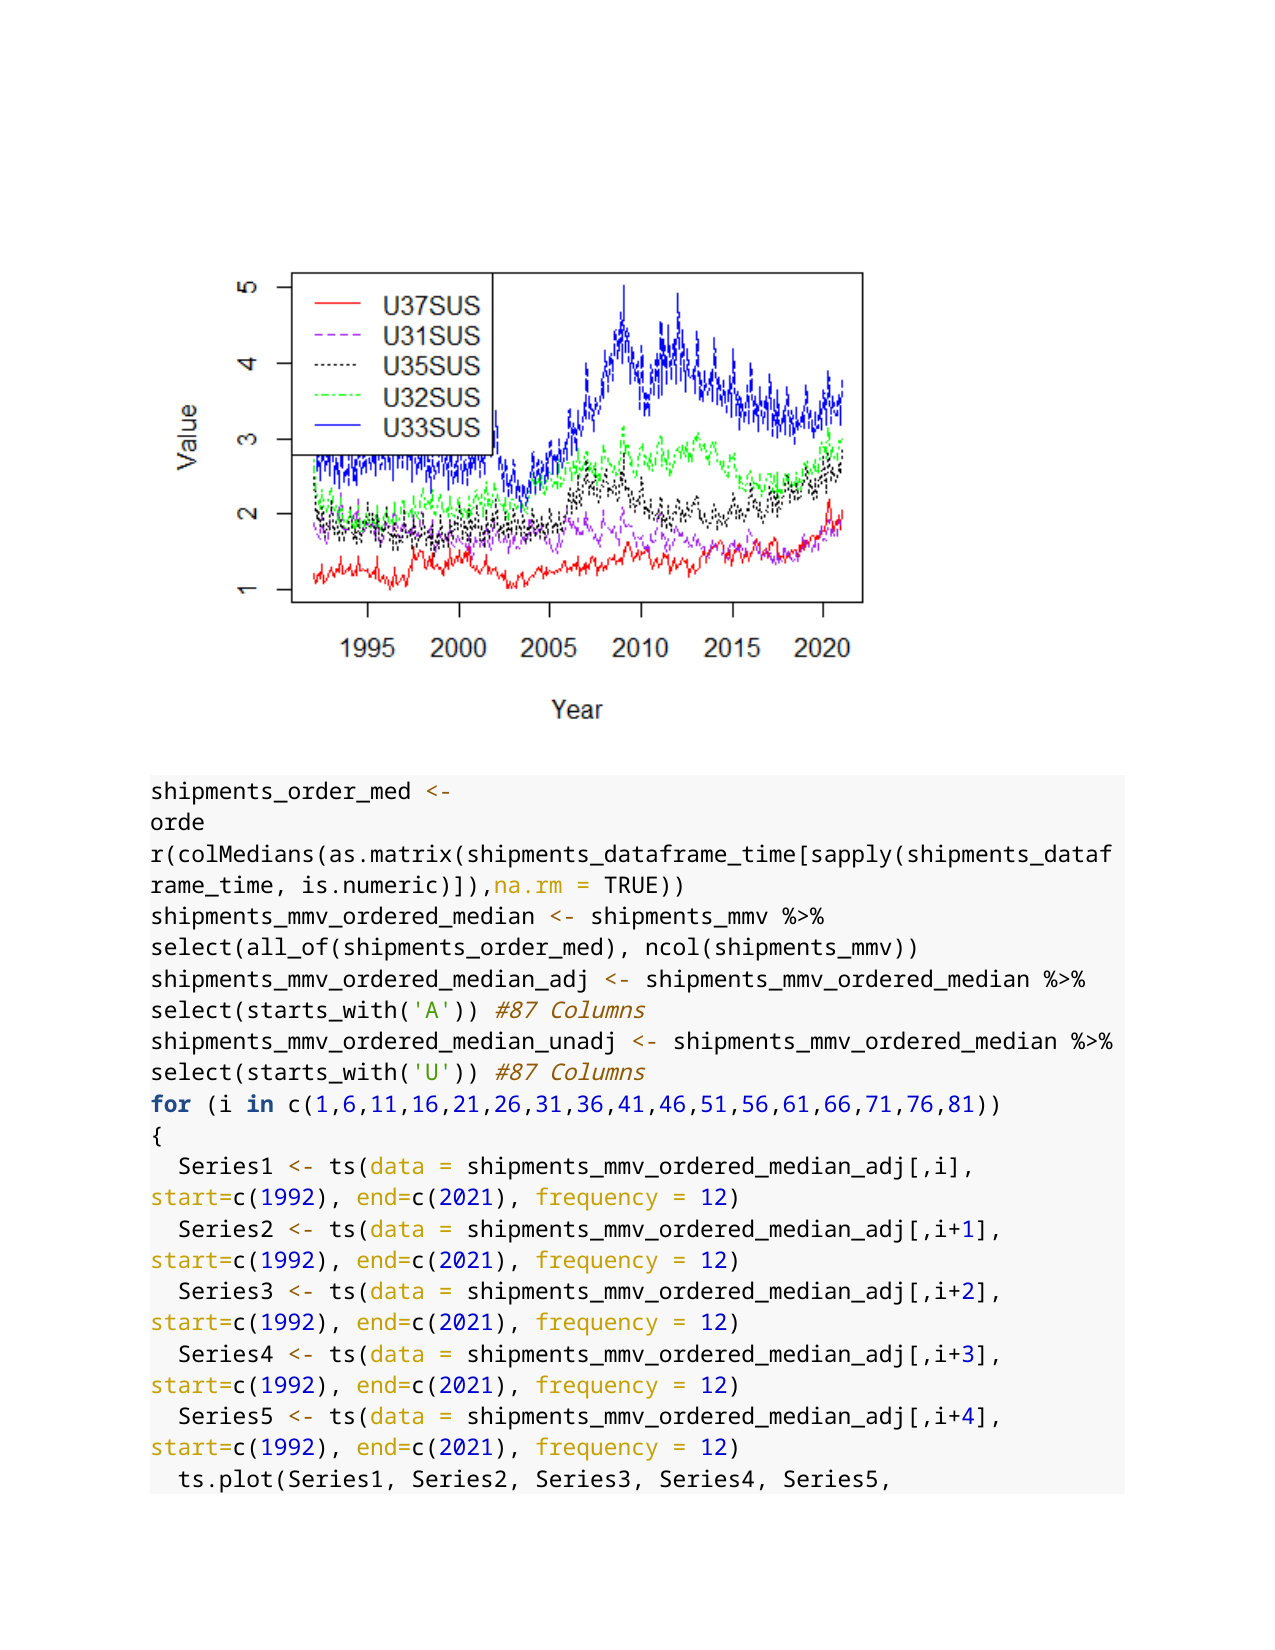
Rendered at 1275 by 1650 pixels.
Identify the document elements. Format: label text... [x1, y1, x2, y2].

picture [168, 150, 927, 757]
